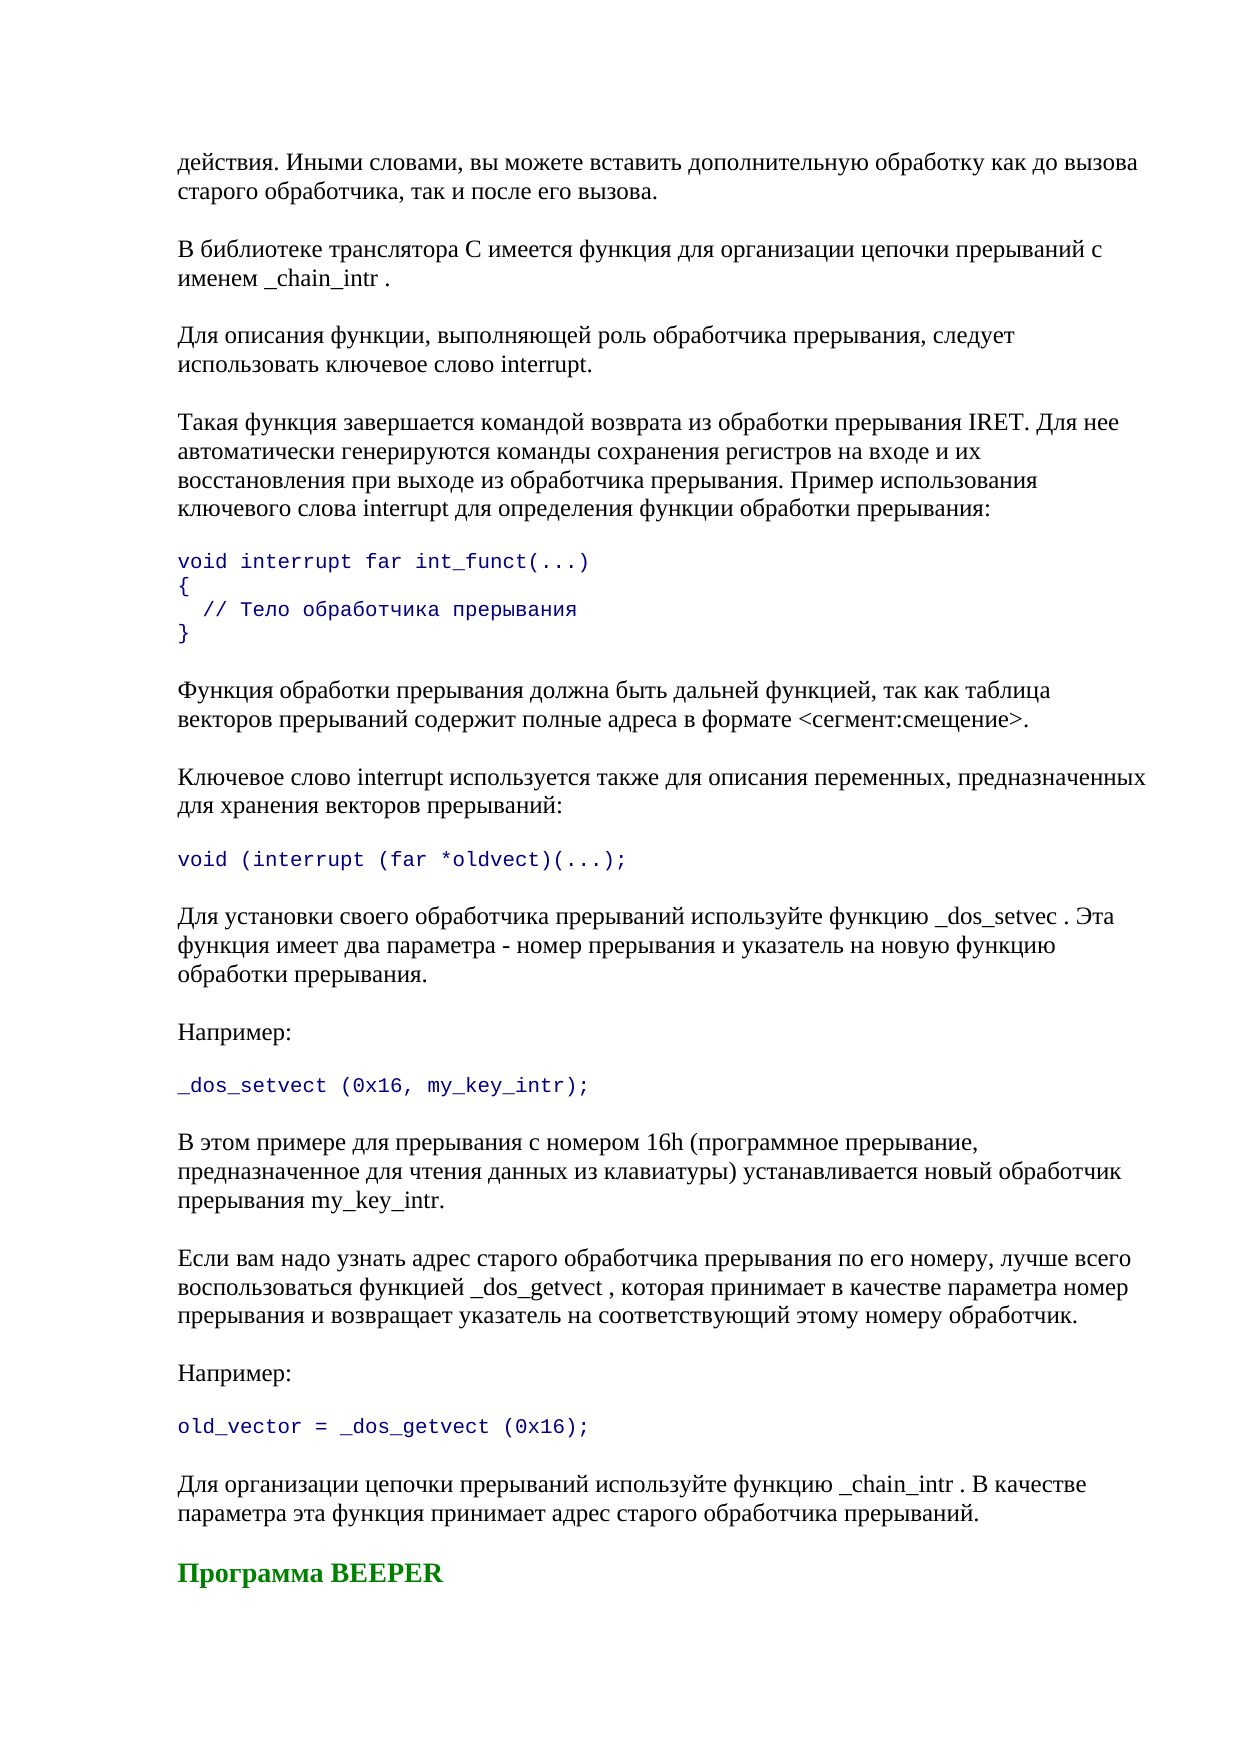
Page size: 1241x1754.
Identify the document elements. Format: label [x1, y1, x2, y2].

table_header [177, 118, 1151, 1617]
